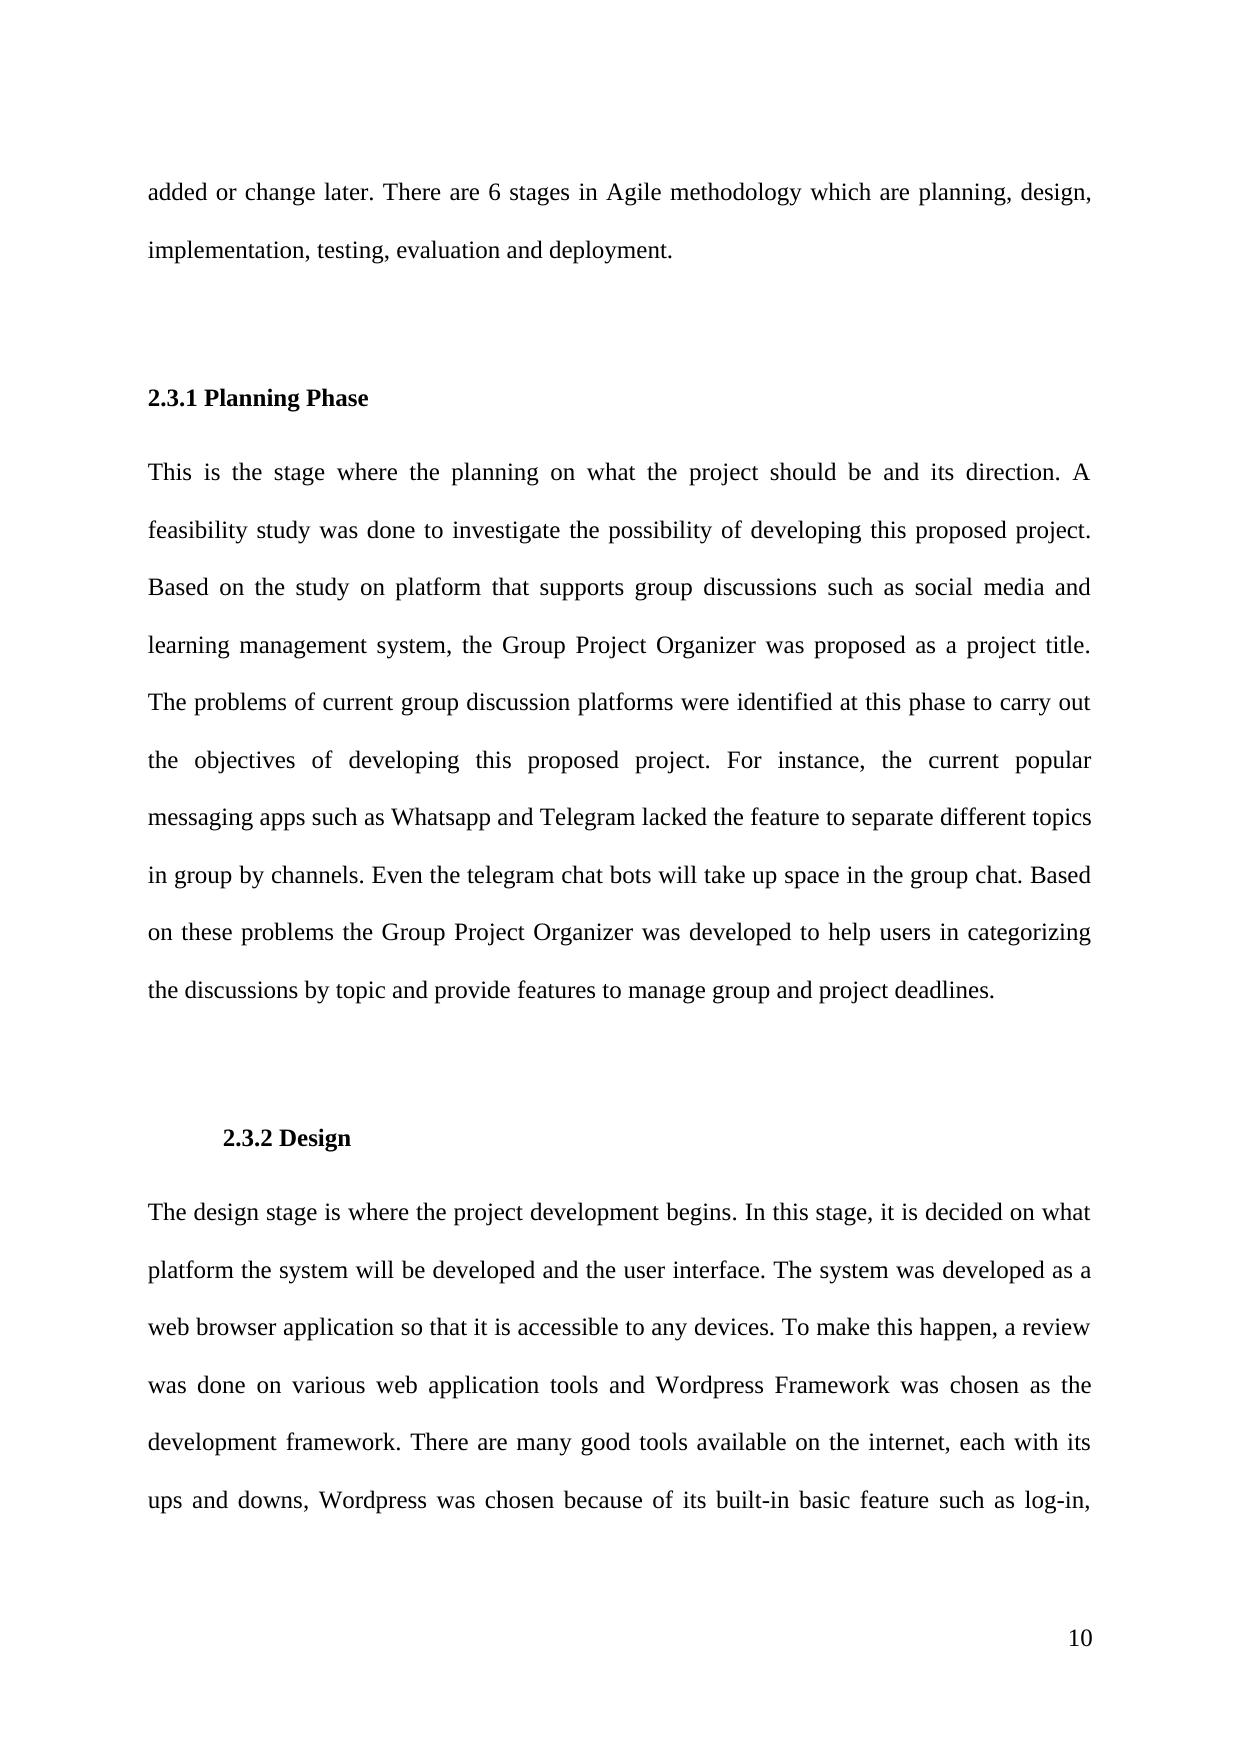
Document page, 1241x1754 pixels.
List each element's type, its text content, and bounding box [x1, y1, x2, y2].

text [148, 1197, 1092, 1513]
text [148, 177, 1092, 263]
text 2.3.2 Design [148, 1123, 1092, 1152]
text 2.3.1 Planning Phase [148, 383, 1092, 412]
text This is the stage where the planning on what the project should be and its direction. A feasibility study was done to investigate the possibility of developing this proposed project. Based on the study on platform that supports group discussions such as social media and learning management system, the Group Project Organizer was proposed as a project title. The problems of current group discussion platforms were identified at this phase to carry out the objectives of developing this proposed project. For instance, the current popular messaging apps such as Whatsapp and Telegram lacked the feature to separate different topics in group by channels. Even the telegram chat bots will take up space in the group chat. Based on these problems the Group Project Organizer was developed to help users in categorizing the discussions by topic and provide features to manage group and project deadlines. [148, 457, 1092, 1003]
